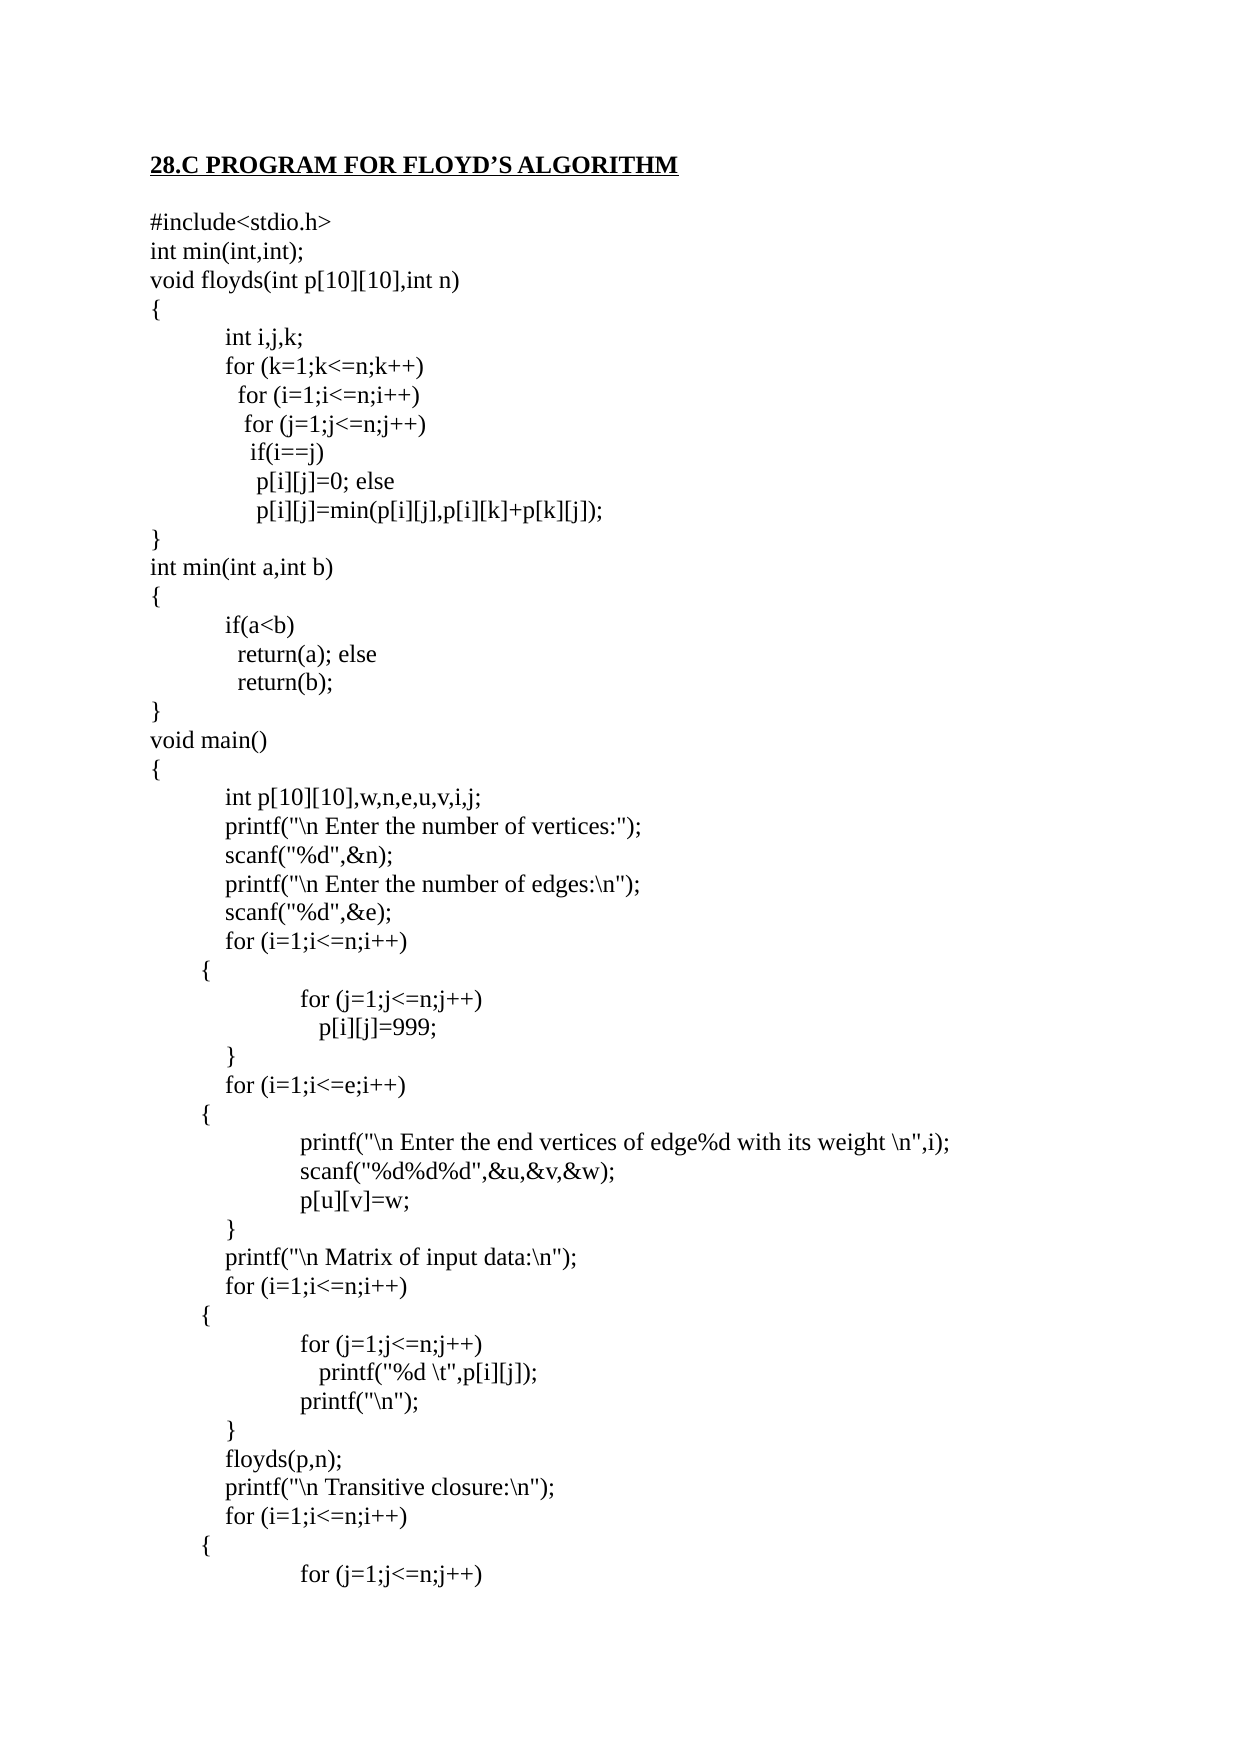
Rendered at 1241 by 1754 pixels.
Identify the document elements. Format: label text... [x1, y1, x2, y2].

text return(b); [150, 667, 1090, 696]
text p[u][v]=w; [150, 1185, 1090, 1214]
text scanf("%d",&e); [150, 897, 1090, 926]
text p[i][j]=0; else [150, 466, 1090, 495]
text for (j=1;j<=n;j++) [150, 1559, 1090, 1587]
text int min(int a,int b) [150, 552, 1090, 581]
text printf("%d \t",p[i][j]); [150, 1357, 1090, 1386]
text } [150, 1214, 1090, 1242]
text for (i=1;i<=n;i++) [150, 1271, 1090, 1300]
text for (i=1;i<=n;i++) [150, 926, 1090, 955]
text } [150, 524, 1090, 552]
text for (i=1;i<=n;i++) [150, 380, 1090, 409]
text for (j=1;j<=n;j++) [150, 409, 1090, 437]
text #include<stdio.h> [150, 207, 1090, 236]
text } [150, 696, 1090, 725]
text for (i=1;i<=e;i++) [150, 1070, 1090, 1099]
text for (j=1;j<=n;j++) [150, 984, 1090, 1012]
text return(a); else [150, 639, 1090, 667]
text { [150, 754, 1090, 782]
text printf("\n Transitive closure:\n"); [150, 1472, 1090, 1501]
text printf("\n Enter the number of vertices:"); [150, 811, 1090, 840]
text { [150, 1300, 1090, 1329]
text for (i=1;i<=n;i++) [150, 1501, 1090, 1530]
text if(i==j) [150, 437, 1090, 466]
text printf("\n Matrix of input data:\n"); [150, 1242, 1090, 1271]
text { [150, 955, 1090, 984]
text scanf("%d%d%d",&u,&v,&w); [150, 1156, 1090, 1185]
text { [150, 1099, 1090, 1127]
text if(a<b) [150, 610, 1090, 639]
text printf("\n Enter the number of edges:\n"); [150, 869, 1090, 897]
text } [150, 1041, 1090, 1070]
text printf("\n"); [150, 1386, 1090, 1415]
text int min(int,int); [150, 236, 1090, 265]
text { [150, 1530, 1090, 1559]
text int p[10][10],w,n,e,u,v,i,j; [150, 782, 1090, 811]
text } [150, 1415, 1090, 1444]
text 28.C PROGRAM FOR FLOYD’S ALGORITHM [150, 150, 1090, 179]
text p[i][j]=999; [150, 1012, 1090, 1041]
text for (j=1;j<=n;j++) [150, 1329, 1090, 1357]
text scanf("%d",&n); [150, 840, 1090, 869]
text for (k=1;k<=n;k++) [150, 351, 1090, 380]
text floyds(p,n); [150, 1444, 1090, 1472]
text printf("\n Enter the end vertices of edge%d with its weight \n",i); [150, 1127, 1090, 1156]
text int i,j,k; [150, 322, 1090, 351]
text void main() [150, 725, 1090, 754]
text { [150, 294, 1090, 322]
text void floyds(int p[10][10],int n) [150, 265, 1090, 294]
text { [150, 581, 1090, 610]
text p[i][j]=min(p[i][j],p[i][k]+p[k][j]); [150, 495, 1090, 524]
